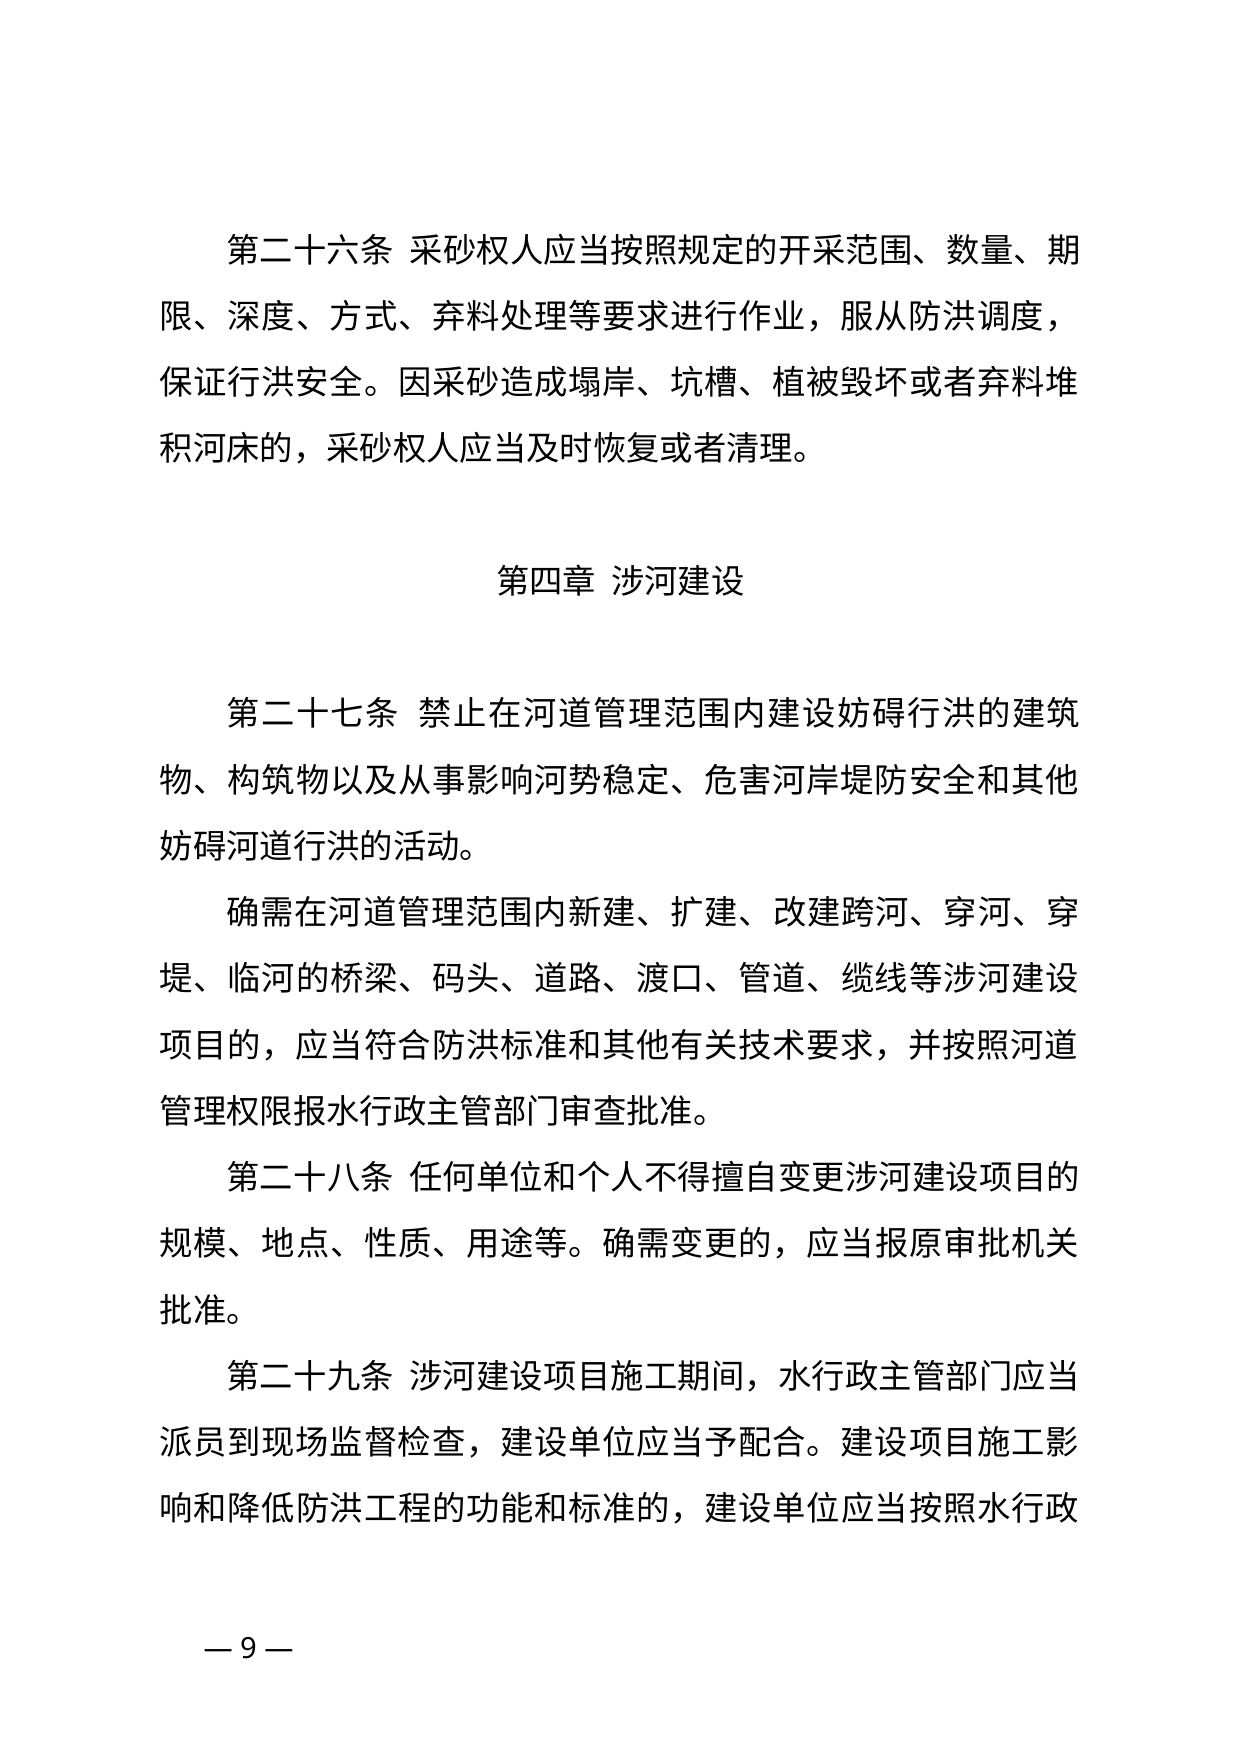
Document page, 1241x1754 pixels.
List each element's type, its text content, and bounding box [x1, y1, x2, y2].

text 第二十七条 禁止在河道管理范围内建设妨碍行洪的建筑物、构筑物以及从事影响河势稳定、危害河岸堤防安全和其他妨碍河道行洪的活动。 [159, 678, 1081, 877]
text 确需在河道管理范围内新建、扩建、改建跨河、穿河、穿堤、临河的桥梁、码头、道路、渡口、管道、缆线等涉河建设项目的，应当符合防洪标准和其他有关技术要求，并按照河道管理权限报水行政主管部门审查批准。 [159, 877, 1081, 1142]
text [159, 1341, 1081, 1539]
text 第二十八条 任何单位和个人不得擅自变更涉河建设项目的规模、地点、性质、用途等。确需变更的，应当报原审批机关批准。 [159, 1142, 1081, 1341]
text 第二十六条 采砂权人应当按照规定的开采范围、数量、期限、深度、方式、弃料处理等要求进行作业，服从防洪调度，保证行洪安全。因采砂造成塌岸、坑槽、植被毁坏或者弃料堆积河床的，采砂权人应当及时恢复或者清理。 [159, 214, 1081, 479]
subtitle 第四章 涉河建设 [159, 546, 1081, 612]
